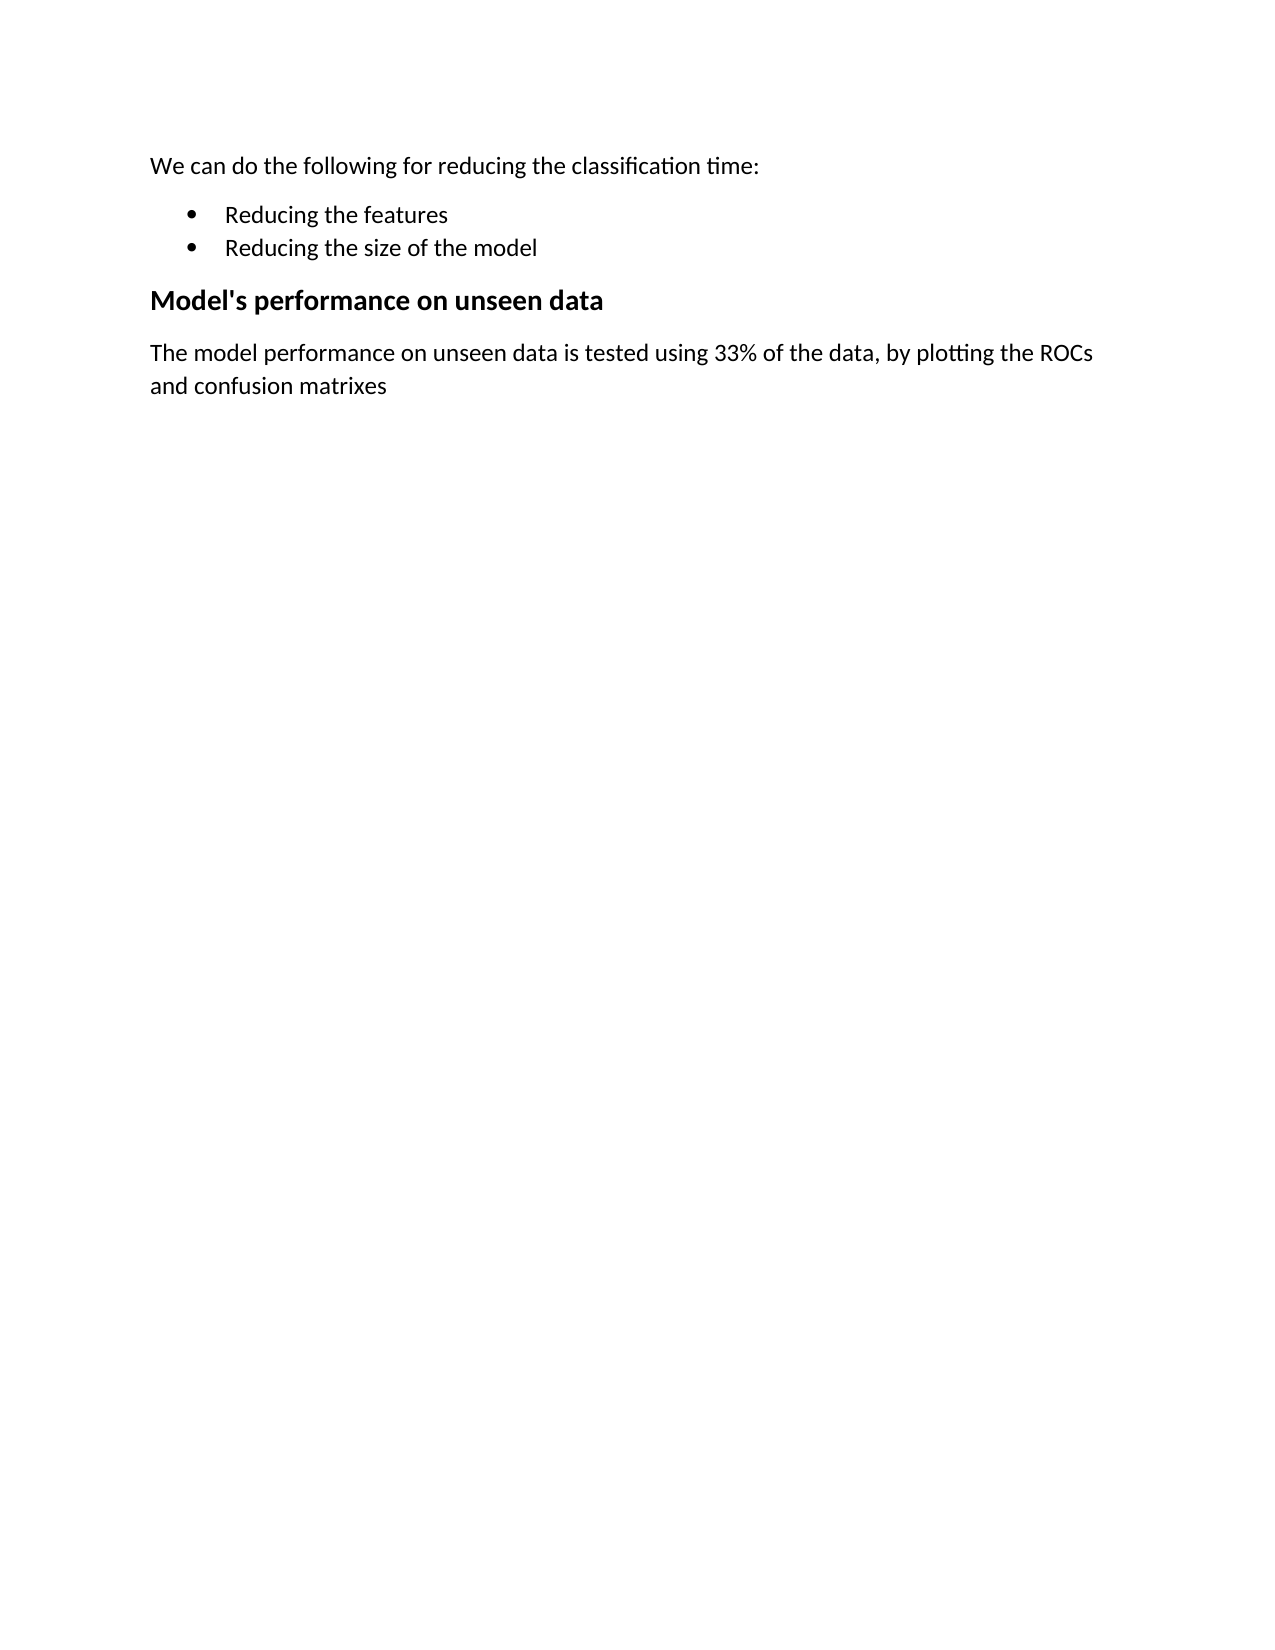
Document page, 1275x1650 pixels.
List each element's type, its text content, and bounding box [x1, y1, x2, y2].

text Model's performance on unseen data [150, 282, 1125, 318]
text The model performance on unseen data is tested using 33% of the data, by plotting the ROCs and confusion matrixes [150, 337, 1125, 401]
text We can do the following for reducing the classification time: [150, 150, 1125, 181]
list Reducing the features [187, 199, 1125, 230]
list Reducing the size of the model [187, 232, 1125, 263]
